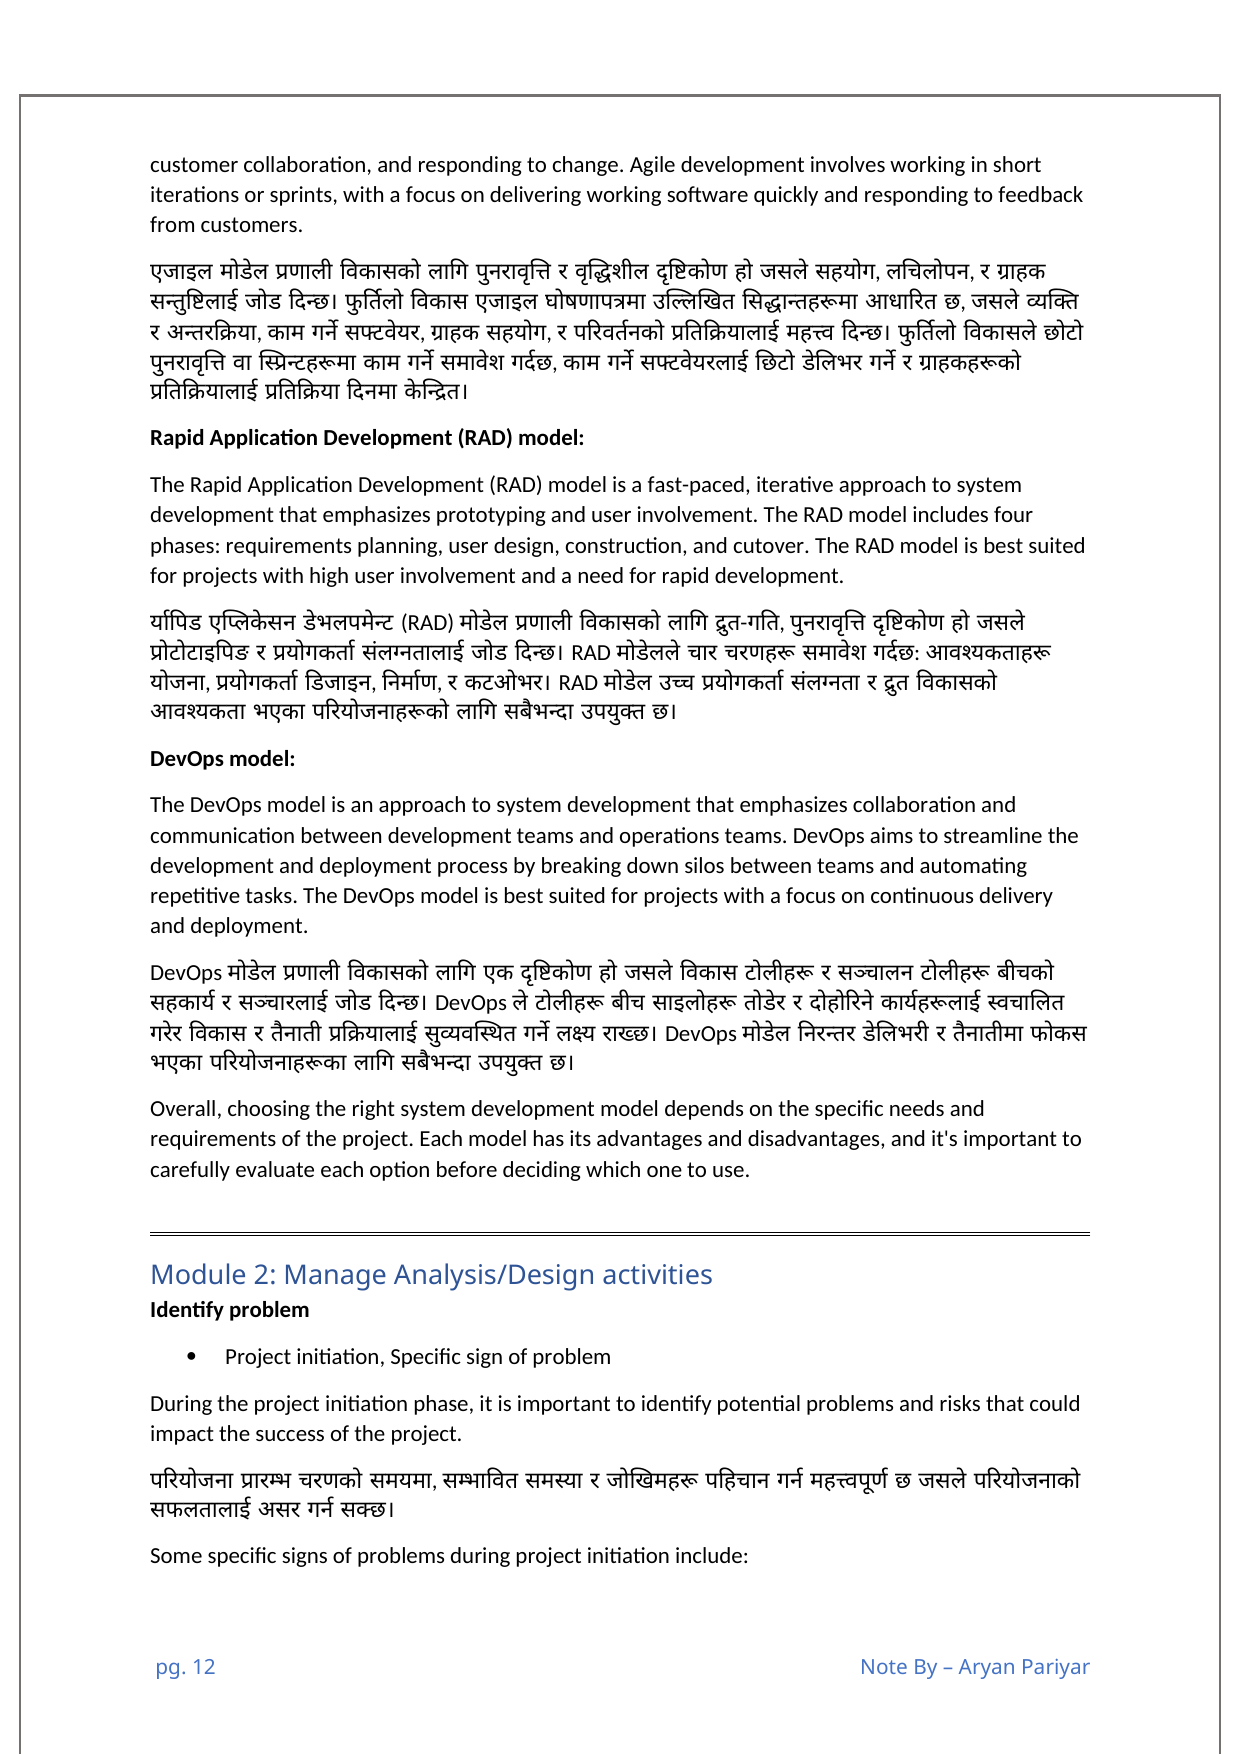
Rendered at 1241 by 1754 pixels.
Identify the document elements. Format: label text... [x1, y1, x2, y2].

list Project initiation, Specific sign of problem [187, 1342, 1090, 1370]
text र्यापिड एप्लिकेसन डेभलपमेन्ट (RAD) मोडेल प्रणाली विकासको लागि द्रुत-गति, पुनरावृत्ति दृष्टिकोण हो जसले प्रोटोटाइपिङ र प्रयोगकर्ता संलग्नतालाई जोड दिन्छ। RAD मोडेलले चार चरणहरू समावेश गर्दछ: आवश्यकताहरू योजना, प्रयोगकर्ता डिजाइन, निर्माण, र कटओभर। RAD मोडेल उच्च प्रयोगकर्ता संलग्नता र द्रुत विकासको आवश्यकता भएका परियोजनाहरूको लागि सबैभन्दा उपयुक्त छ। [150, 608, 1090, 725]
text Identify problem [150, 1295, 1090, 1323]
text Rapid Application Development (RAD) model: [150, 423, 1090, 451]
text DevOps मोडेल प्रणाली विकासको लागि एक दृष्टिकोण हो जसले विकास टोलीहरू र सञ्चालन टोलीहरू बीचको सहकार्य र सञ्चारलाई जोड दिन्छ। DevOps ले टोलीहरू बीच साइलोहरू तोडेर र दोहोरिने कार्यहरूलाई स्वचालित गरेर विकास र तैनाती प्रक्रियालाई सुव्यवस्थित गर्ने लक्ष्य राख्छ। DevOps मोडेल निरन्तर डेलिभरी र तैनातीमा फोकस भएका परियोजनाहरूका लागि सबैभन्दा उपयुक्त छ। [150, 958, 1090, 1076]
text एजाइल मोडेल प्रणाली विकासको लागि पुनरावृत्ति र वृद्धिशील दृष्टिकोण हो जसले सहयोग, लचिलोपन, र ग्राहक सन्तुष्टिलाई जोड दिन्छ। फुर्तिलो विकास एजाइल घोषणापत्रमा उल्लिखित सिद्धान्तहरूमा आधारित छ, जसले व्यक्ति र अन्तरक्रिया, काम गर्ने सफ्टवेयर, ग्राहक सहयोग, र परिवर्तनको प्रतिक्रियालाई महत्त्व दिन्छ। फुर्तिलो विकासले छोटो पुनरावृत्ति वा स्प्रिन्टहरूमा काम गर्ने समावेश गर्दछ, काम गर्ने सफ्टवेयरलाई छिटो डेलिभर गर्ने र ग्राहकहरूको प्रतिक्रियालाई प्रतिक्रिया दिनमा केन्द्रित। [150, 257, 1090, 405]
text During the project initiation phase, it is important to identify potential problems and risks that could impact the success of the project. [150, 1389, 1090, 1447]
subtitle Module 2: Manage Analysis/Design activities [150, 1255, 1090, 1292]
text The DevOps model is an approach to system development that emphasizes collaboration and communication between development teams and operations teams. DevOps aims to streamline the development and deployment process by breaking down silos between teams and automating repetitive tasks. The DevOps model is best suited for projects with a focus on continuous delivery and deployment. [150, 791, 1090, 939]
text परियोजना प्रारम्भ चरणको समयमा, सम्भावित समस्या र जोखिमहरू पहिचान गर्न महत्त्वपूर्ण छ जसले परियोजनाको सफलतालाई असर गर्न सक्छ। [150, 1466, 1090, 1523]
text The Rapid Application Development (RAD) model is a fast-paced, iterative approach to system development that emphasizes prototyping and user involvement. The RAD model includes four phases: requirements planning, user design, construction, and cutover. The RAD model is best suited for projects with high user involvement and a need for rapid development. [150, 470, 1090, 589]
text Some specific signs of problems during project initiation include: [150, 1541, 1090, 1569]
text Overall, choosing the right system development model depends on the specific needs and requirements of the project. Each model has its advantages and disadvantages, and it's important to carefully evaluate each option before deciding which one to use. [150, 1094, 1090, 1183]
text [150, 150, 1090, 238]
text DevOps model: [150, 744, 1090, 772]
